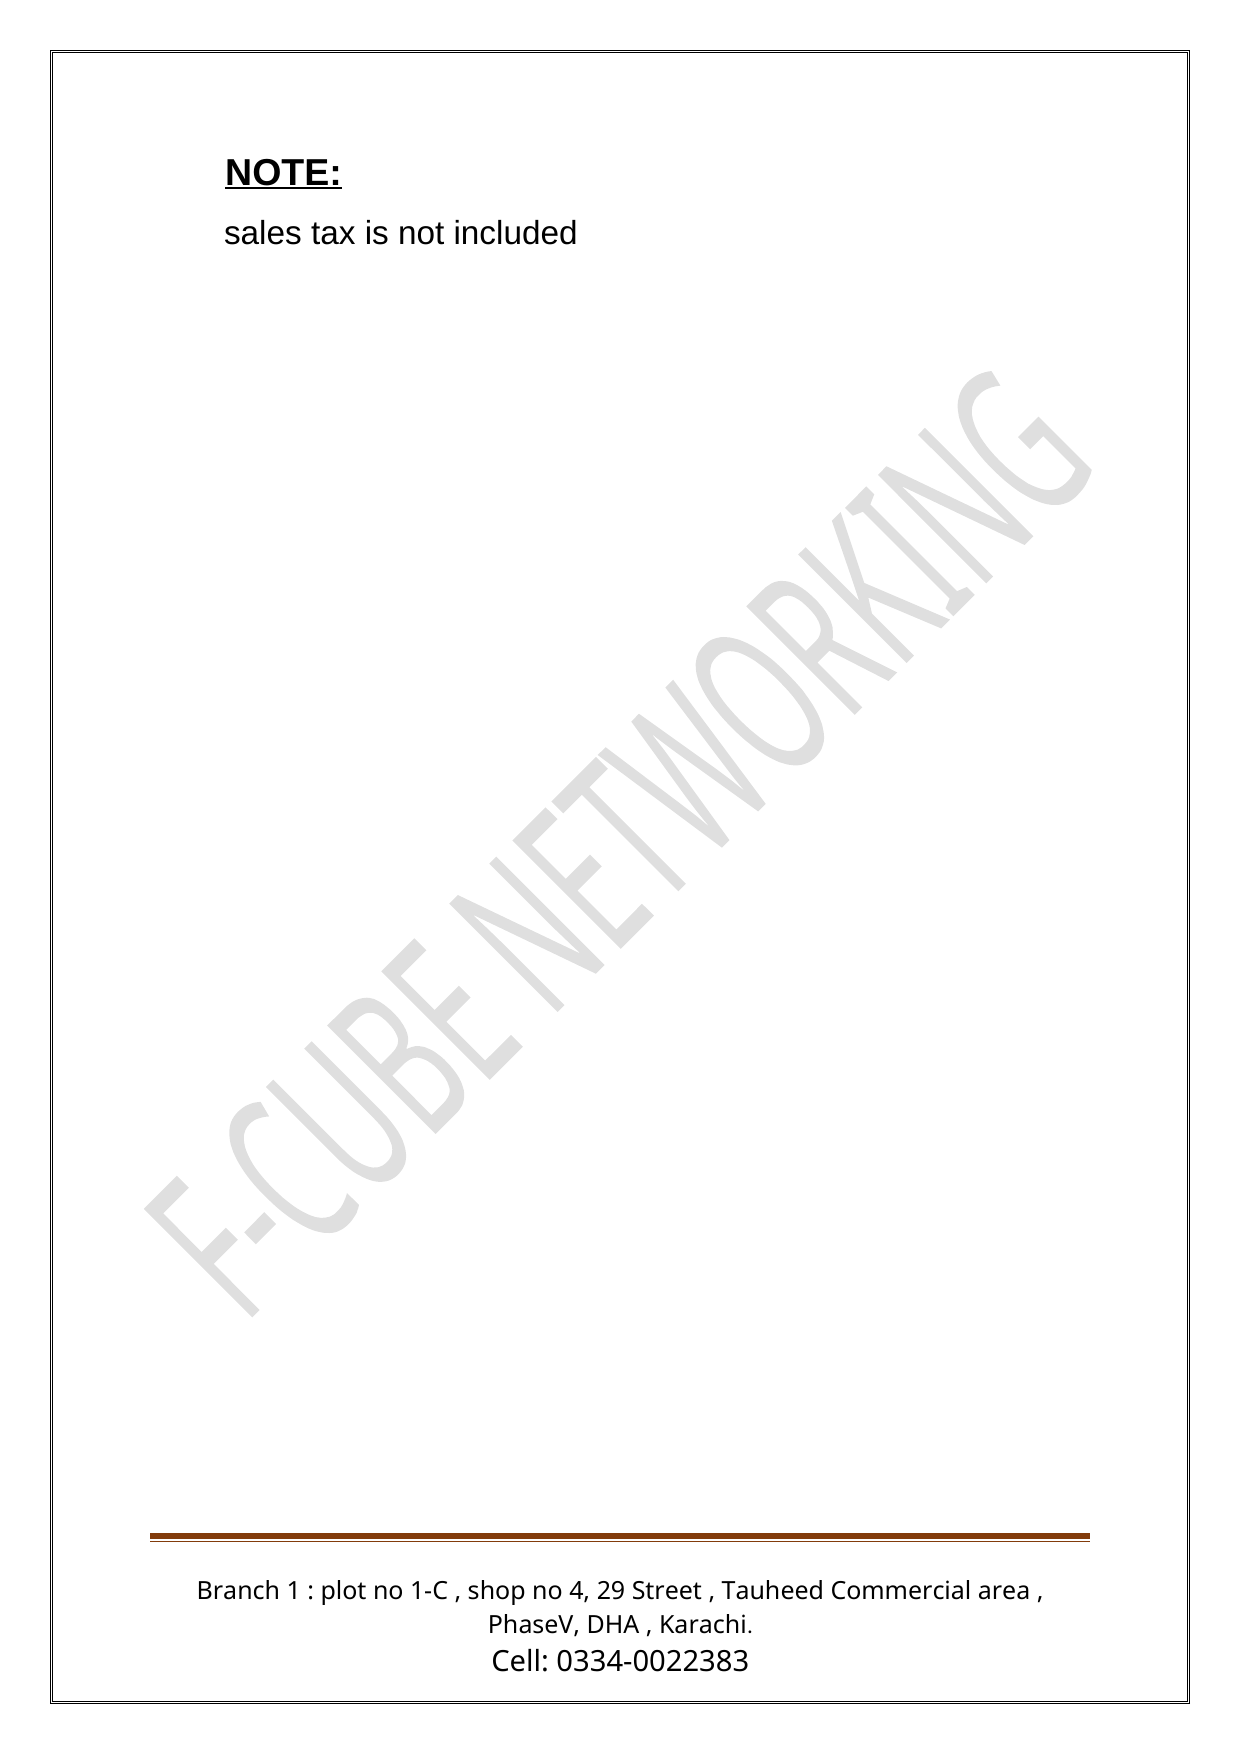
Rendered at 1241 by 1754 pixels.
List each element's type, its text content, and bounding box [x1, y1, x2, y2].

text sales tax is not included [150, 213, 1090, 252]
list NOTE: [225, 150, 1090, 193]
